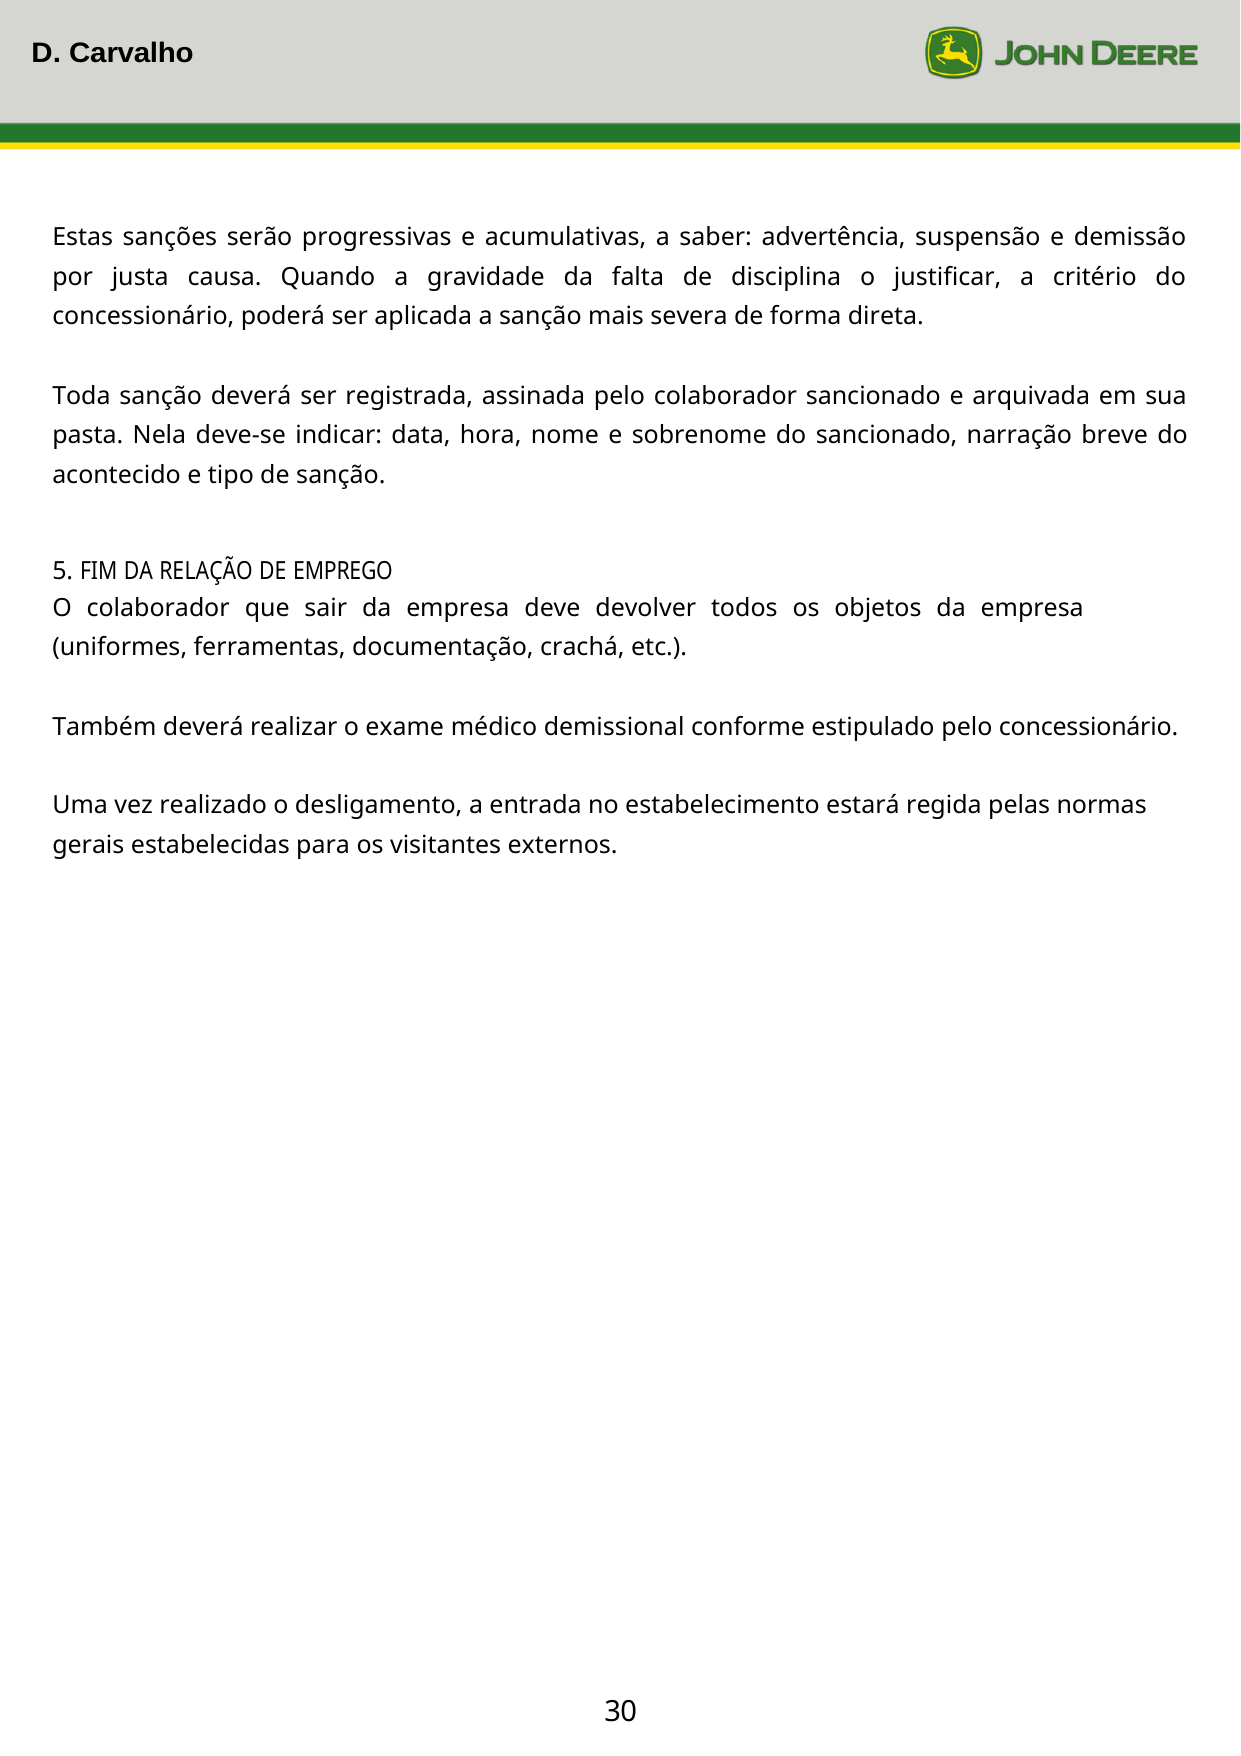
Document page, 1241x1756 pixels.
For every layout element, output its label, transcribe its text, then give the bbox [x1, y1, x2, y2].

subtitle FIM DA RELAÇÃO DE EMPREGO [52, 552, 1226, 586]
text Estas sanções serão progressivas e acumulativas, a saber: advertência, suspensão e demissão por justa causa. Quando a gravidade da falta de disciplina o justificar, a critério do concessionário, poderá ser aplicada a sanção mais severa de forma direta. [52, 218, 1188, 332]
text Também deverá realizar o exame médico demissional conforme estipulado pelo concessionário. [52, 708, 1226, 742]
picture [0, 0, 1241, 158]
text Toda sanção deverá ser registrada, assinada pelo colaborador sancionado e arquivada em sua pasta. Nela deve-se indicar: data, hora, nome e sobrenome do sancionado, narração breve do acontecido e tipo de sanção. [52, 377, 1189, 491]
text Uma vez realizado o desligamento, a entrada no estabelecimento estará regida pelas normas gerais estabelecidas para os visitantes externos. [52, 787, 1226, 861]
text O colaborador que sair da empresa deve devolver todos os objetos da empresa (uniformes, ferramentas, documentação, crachá, etc.). [52, 589, 1226, 663]
